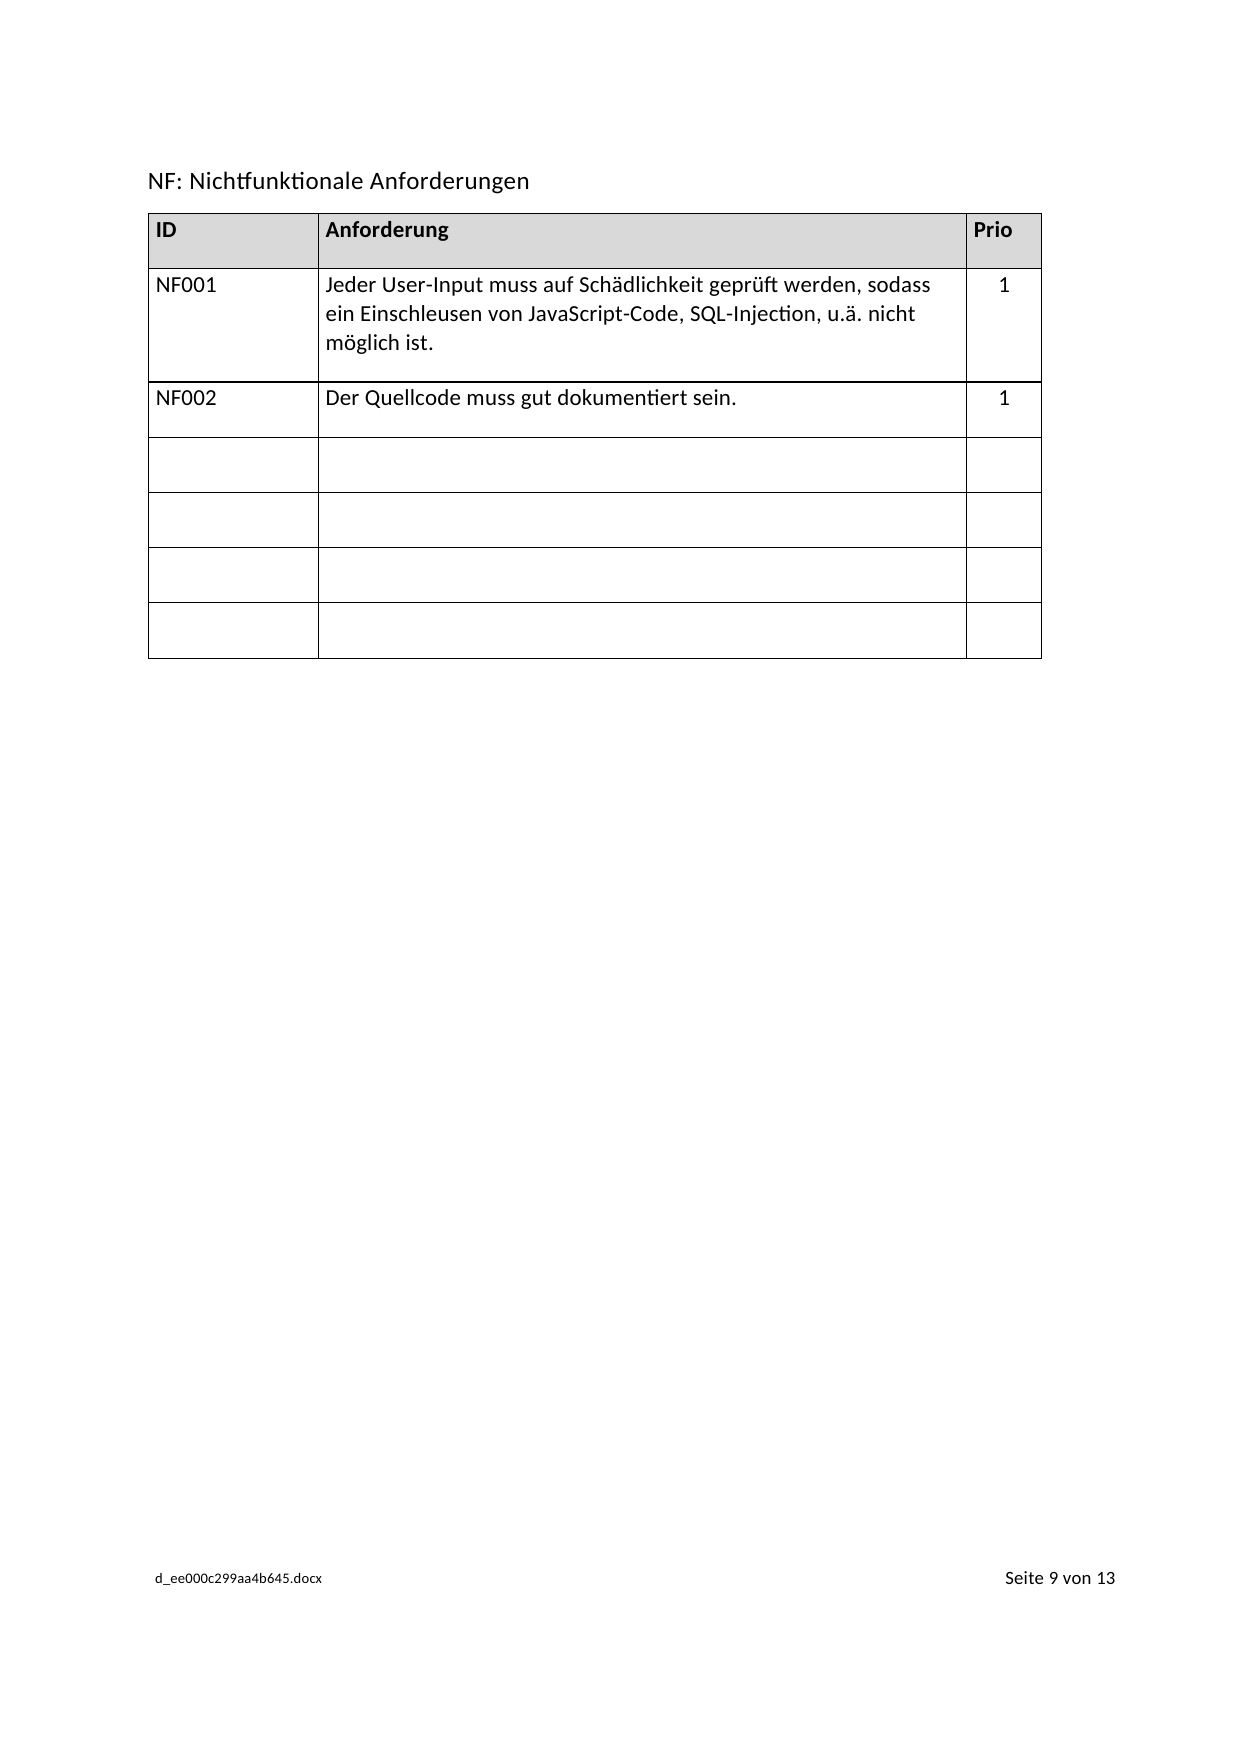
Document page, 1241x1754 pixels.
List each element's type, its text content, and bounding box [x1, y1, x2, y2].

table_cell Jeder User-Input muss auf Schädlichkeit geprüft werden, sodass ein Einschleusen von JavaScript-Code, SQL-Injection, u.ä. nicht möglich ist. [319, 269, 966, 381]
table_header Anforderung [319, 214, 966, 268]
table_cell [967, 493, 1041, 547]
table_cell [319, 438, 966, 492]
table_cell [149, 603, 318, 657]
table_cell NF001 [149, 269, 318, 381]
subtitle NF: Nichtfunktionale Anforderungen [148, 165, 1134, 196]
table_cell [967, 438, 1041, 492]
table_cell [149, 548, 318, 602]
table_cell [319, 548, 966, 602]
table_cell [967, 603, 1041, 657]
table_cell [319, 603, 966, 657]
table_cell [149, 438, 318, 492]
table_cell [967, 548, 1041, 602]
table_header ID [149, 214, 318, 268]
table_cell 1 [967, 383, 1041, 437]
table_cell [149, 493, 318, 547]
table_cell [319, 493, 966, 547]
table_cell Der Quellcode muss gut dokumentiert sein. [319, 383, 966, 437]
table_cell NF002 [149, 383, 318, 437]
table_cell 1 [967, 269, 1041, 381]
table_header Prio [967, 214, 1041, 268]
